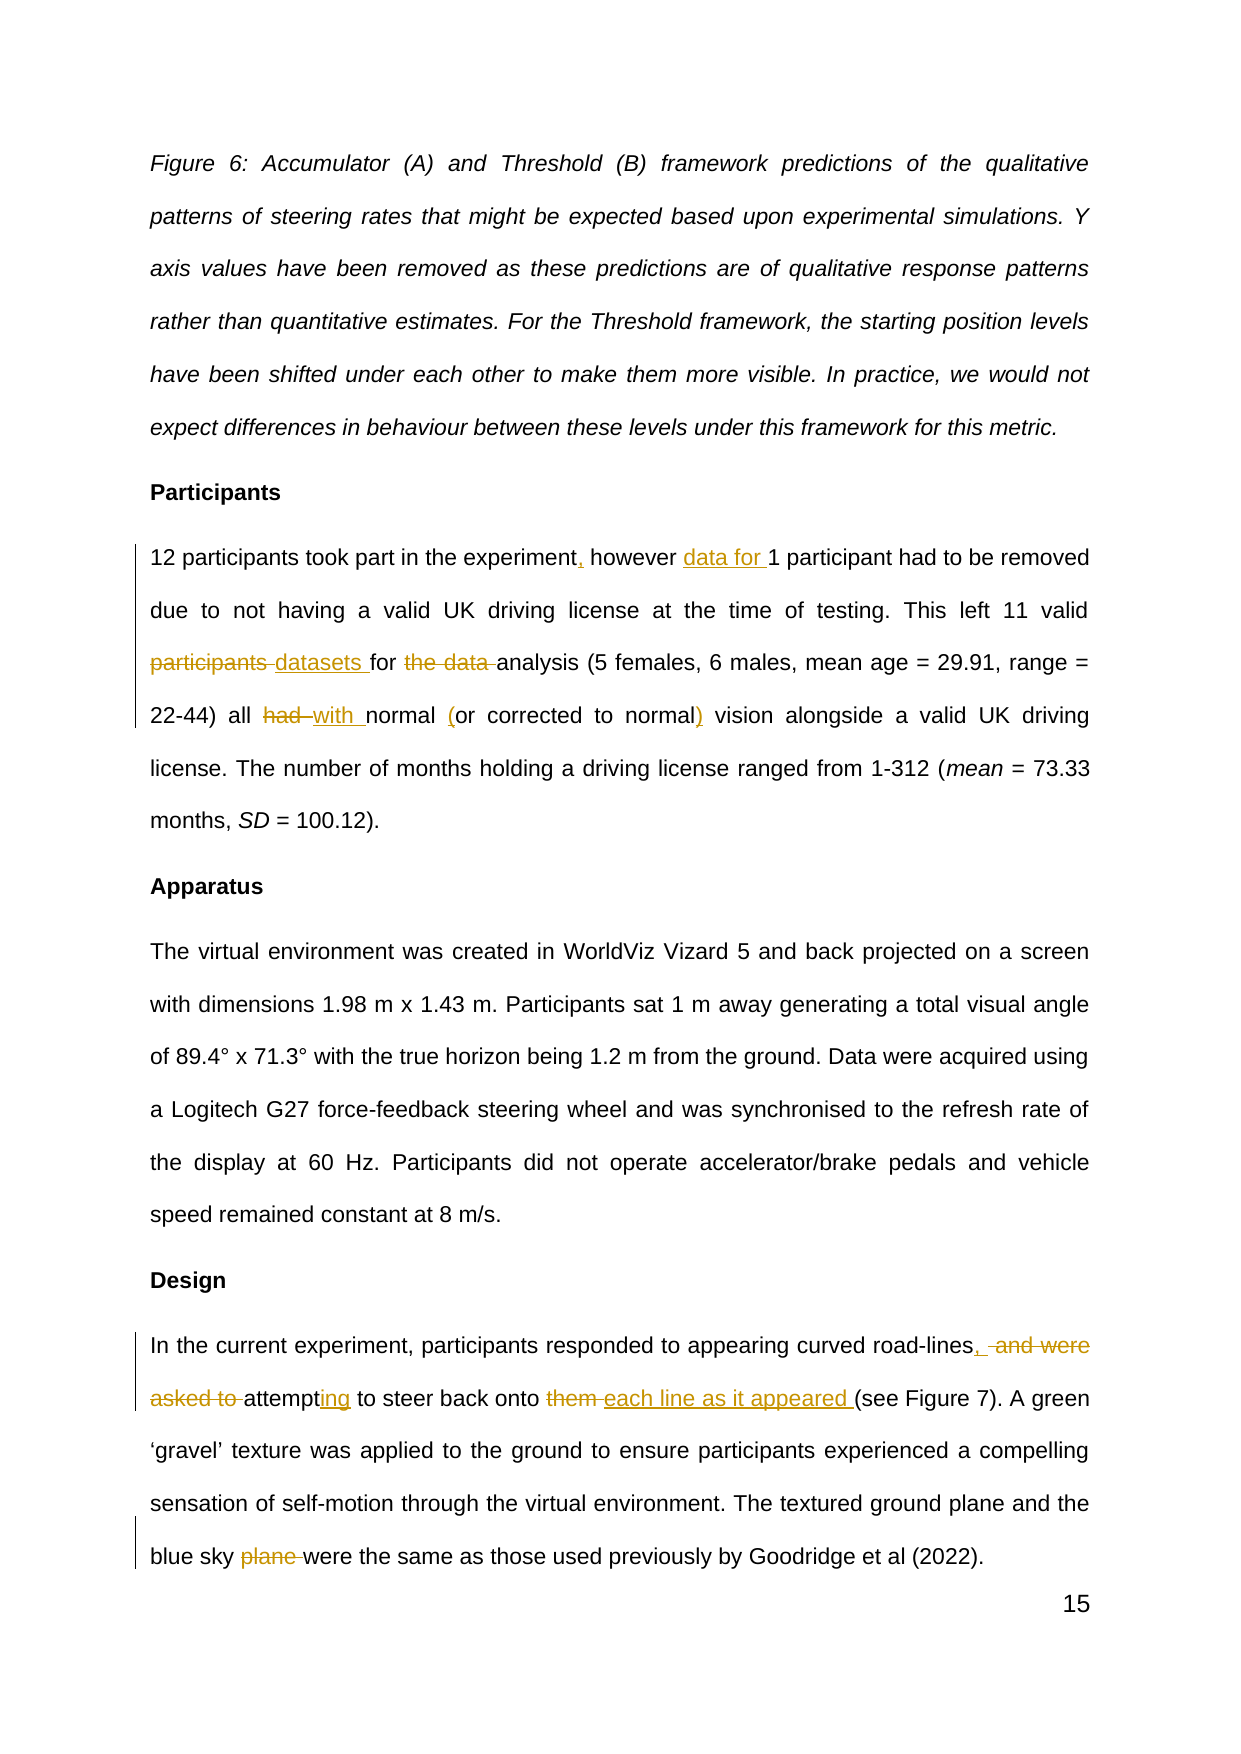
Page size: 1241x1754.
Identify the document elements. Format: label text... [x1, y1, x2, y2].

text Figure 6: Accumulator (A) and Threshold (B) framework predictions of the qualitative patterns of steering rates that might be expected based upon experimental simulations. Y axis values have been removed as these predictions are of qualitative response patterns rather than quantitative estimates. For the Threshold framework, the starting position levels have been shifted under each other to make them more visible. In practice, we would not expect differences in behaviour between these levels under this framework for this metric. [150, 150, 1090, 440]
subtitle Apparatus [150, 873, 1090, 899]
text The virtual environment was created in WorldViz Vizard 5 and back projected on a screen with dimensions 1.98 m x 1.43 m. Participants sat 1 m away generating a total visual angle of 89.4° x 71.3° with the true horizon being 1.2 m from the ground. Data were acquired using a Logitech G27 force-feedback steering wheel and was synchronised to the refresh rate of the display at 60 Hz. Participants did not operate accelerator/brake pedals and vehicle speed remained constant at 8 m/s. [150, 938, 1090, 1228]
text In the current experiment, participants responded to appearing curved road-linesattempt to steer back onto (see Figure 7). A green ‘gravel’ texture was applied to the ground to ensure participants experienced a compelling sensation of self-motion through the virtual environment. The textured ground plane and the blue sky were the same as those used previously by Goodridge et al (2022). [150, 1332, 1090, 1569]
subtitle Participants [150, 479, 1090, 505]
text 12 participants took part in the experiment however 1 participant had to be removed due to not having a valid UK driving license at the time of testing. This left 11 valid for analysis (5 females, 6 males, mean age = 29.91, range = 22-44) all normal or corrected to normal vision alongside a valid UK driving license. The number of months holding a driving license ranged from 1-312 (mean = 73.33 months, SD = 100.12). [150, 544, 1090, 834]
subtitle Design [150, 1267, 1090, 1293]
